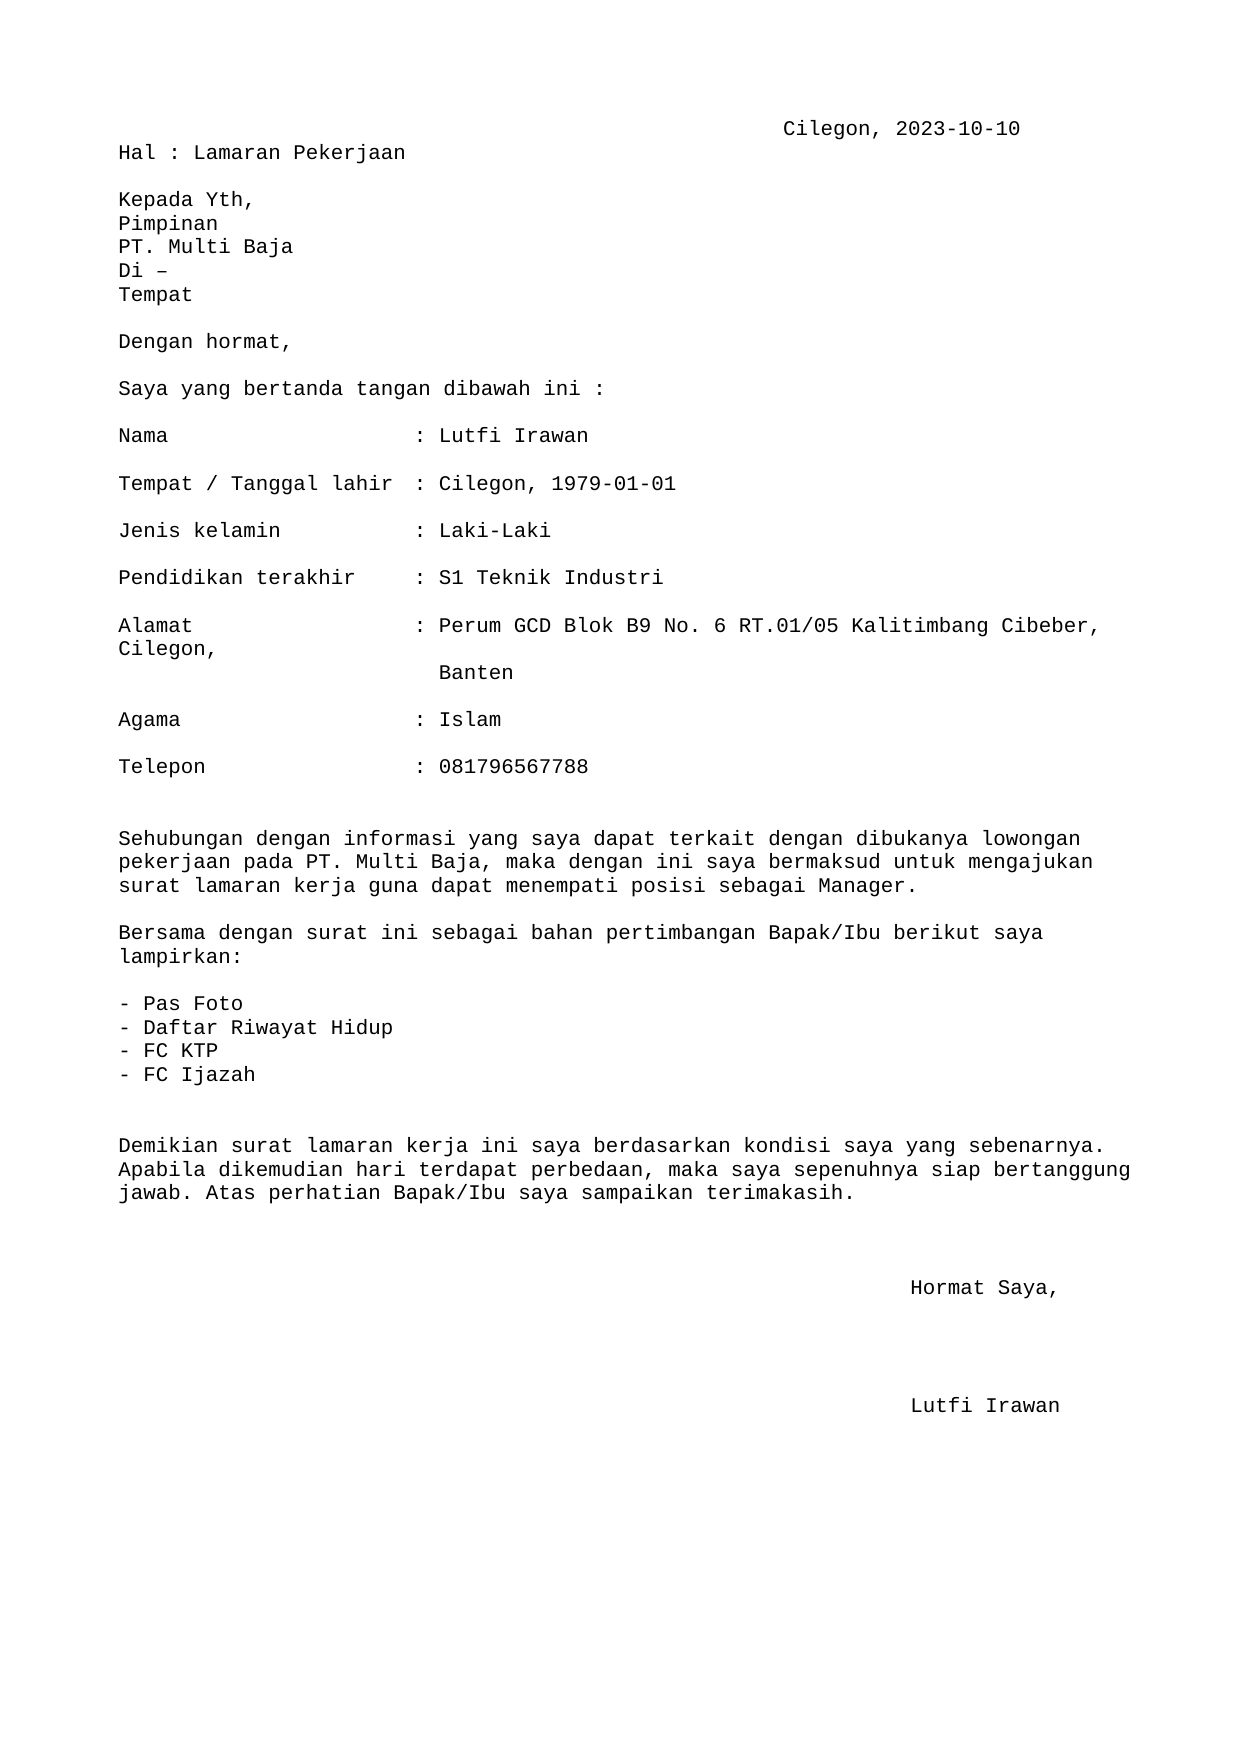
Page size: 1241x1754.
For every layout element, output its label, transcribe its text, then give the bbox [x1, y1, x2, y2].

text Di – [118, 260, 1168, 284]
text Saya yang bertanda tangan dibawah ini : [118, 378, 1168, 402]
text PT. Multi Baja [118, 236, 1168, 260]
text Kepada Yth, [118, 189, 1168, 213]
text Hormat Saya, [802, 1277, 1168, 1300]
text Tempat / Tanggal lahir : Cilegon, 1979-01-01 [118, 473, 1168, 496]
text Cilegon, 2023-10-10 [512, 118, 1233, 142]
text Pimpinan [118, 213, 1168, 236]
text Agama : Islam [118, 709, 1168, 733]
text Lutfi Irawan [802, 1395, 1168, 1419]
text Dengan hormat, [118, 331, 1168, 354]
text Hal : Lamaran Pekerjaan [118, 142, 1168, 165]
text Demikian surat lamaran kerja ini saya berdasarkan kondisi saya yang sebenarnya. Apabila dikemudian hari terdapat perbedaan, maka saya sepenuhnya siap bertanggung jawab. Atas perhatian Bapak/Ibu saya sampaikan terimakasih. [118, 1135, 1168, 1206]
text Bersama dengan surat ini sebagai bahan pertimbangan Bapak/Ibu berikut saya lampirkan: [118, 922, 1168, 969]
text Nama : Lutfi Irawan [118, 426, 1168, 449]
text Banten [118, 662, 1168, 686]
text Sehubungan dengan informasi yang saya dapat terkait dengan dibukanya lowongan pekerjaan pada PT. Multi Baja, maka dengan ini saya bermaksud untuk mengajukan surat lamaran kerja guna dapat menempati posisi sebagai Manager. [118, 827, 1168, 898]
text Tempat [118, 284, 1168, 307]
text - Pas Foto - Daftar Riwayat Hidup - FC KTP - FC Ijazah [118, 993, 1168, 1088]
text Jenis kelamin : Laki-Laki [118, 520, 1168, 544]
text Alamat : Perum GCD Blok B9 No. 6 RT.01/05 Kalitimbang Cibeber, Cilegon, [118, 615, 1168, 662]
text Telepon : 081796567788 [118, 757, 1168, 780]
text Pendidikan terakhir : S1 Teknik Industri [118, 567, 1168, 591]
